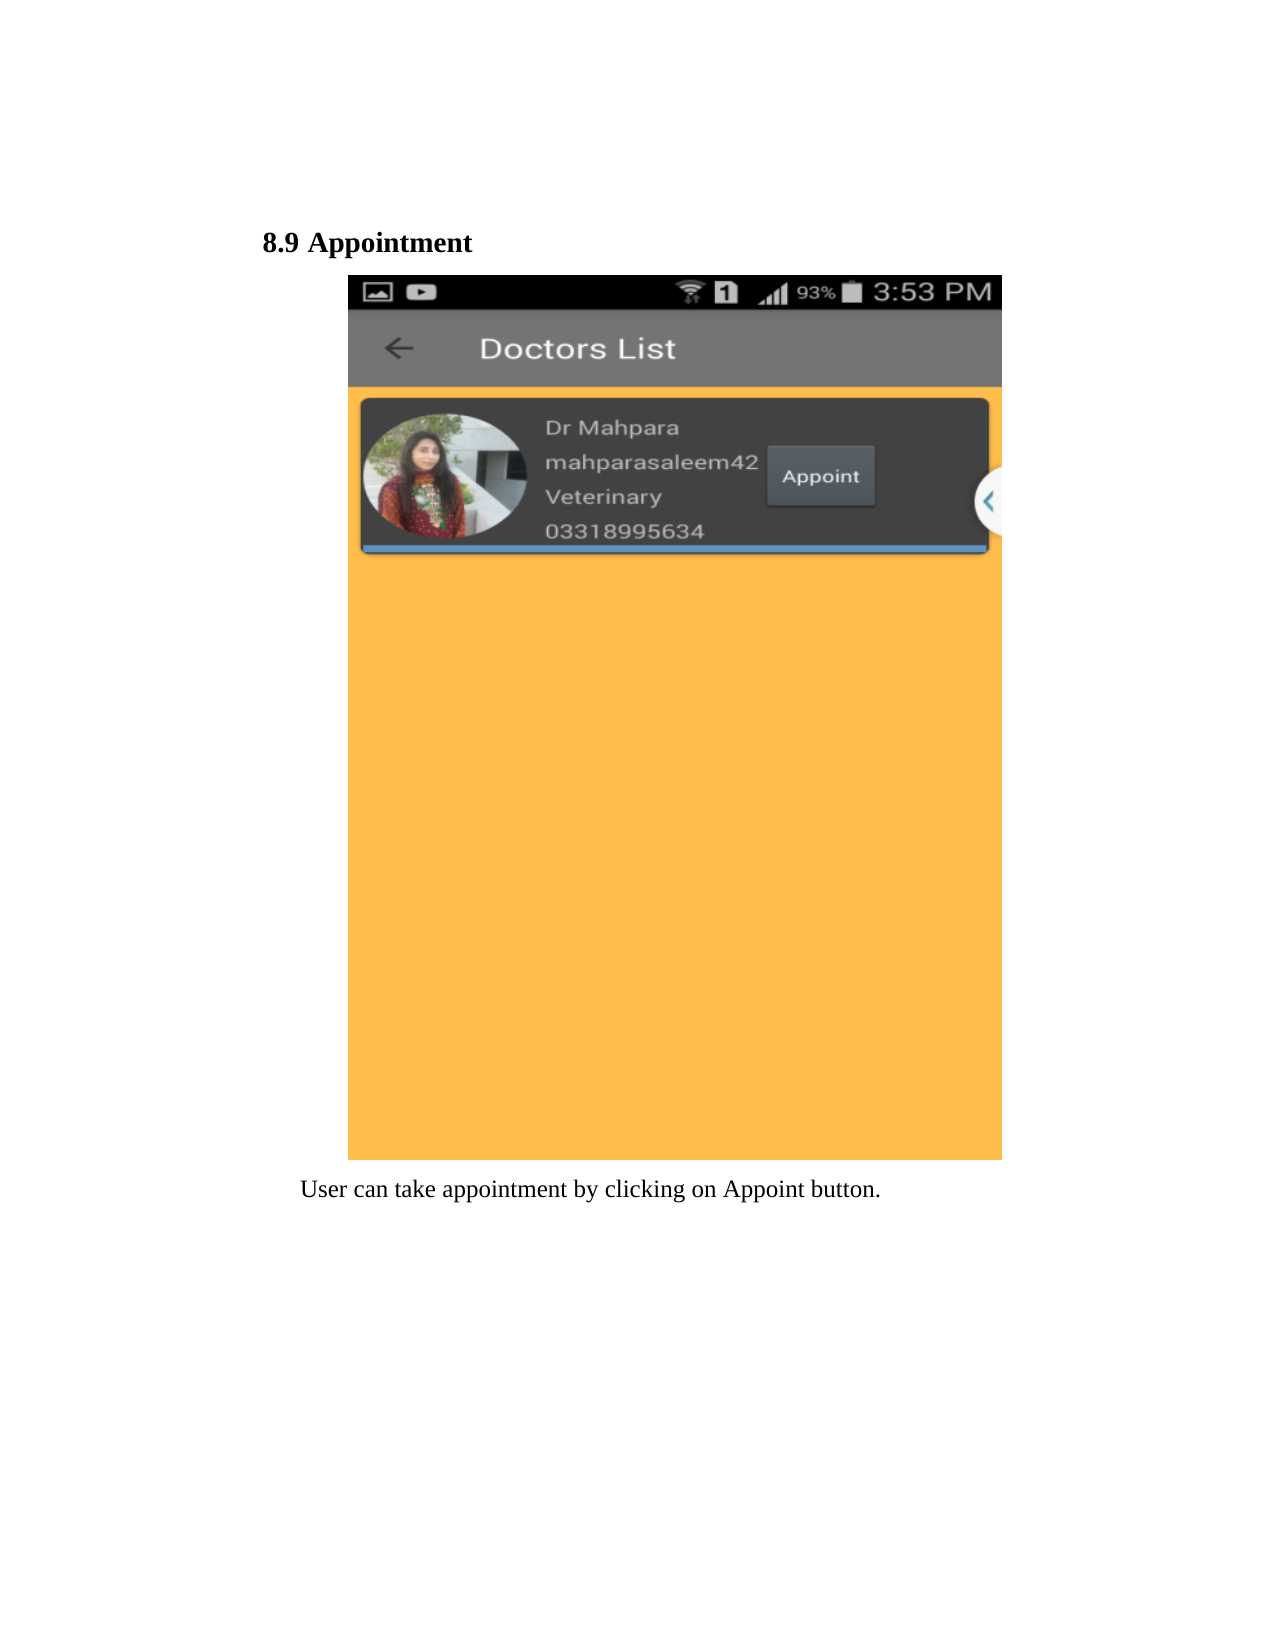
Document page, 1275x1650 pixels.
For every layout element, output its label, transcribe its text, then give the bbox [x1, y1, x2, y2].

list User can take appointment by clicking on Appoint button. [300, 1174, 1050, 1202]
picture [348, 275, 1002, 1160]
list Appointment [262, 225, 1050, 258]
